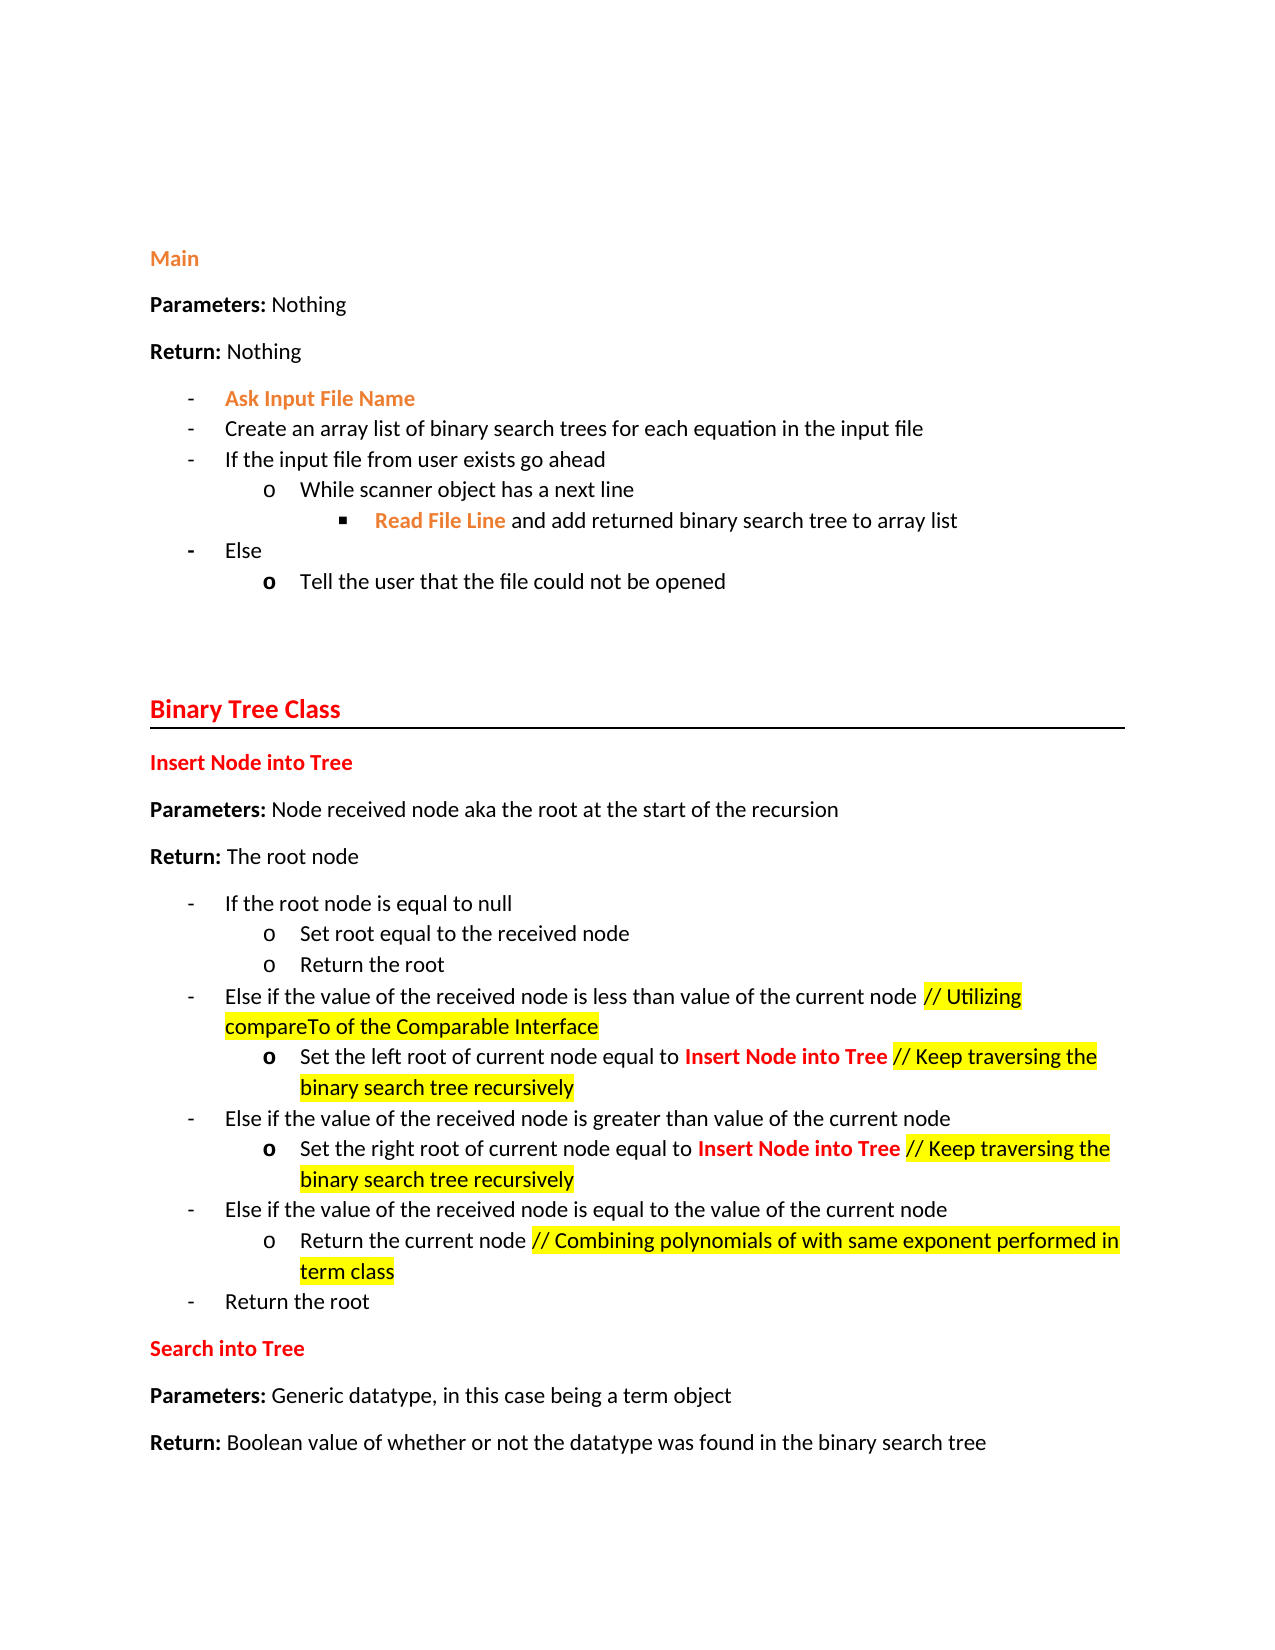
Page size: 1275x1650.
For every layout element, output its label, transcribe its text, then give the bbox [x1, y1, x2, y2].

list Else if the value of the received node is equal to the value of the current node [187, 1196, 1125, 1223]
text Binary Tree Class [150, 692, 1125, 727]
list Set root equal to the received node [262, 919, 1125, 948]
list Ask Input File Name [187, 384, 1125, 412]
list Return the root [187, 1287, 1125, 1315]
list Read File Line and add returned binary search tree to array list [337, 506, 1125, 534]
text Main [150, 244, 1125, 272]
text Parameters: Node received node aka the root at the start of the recursion [150, 795, 1125, 823]
text Return: Boolean value of whether or not the datatype was found in the binary search tree [150, 1428, 1125, 1456]
list If the root node is equal to null [187, 889, 1125, 917]
list Set the right root of current node equal to Insert Node into Tree // Keep traversing the binary search tree recursively [262, 1134, 1125, 1193]
list Return the current node // Combining polynomials of with same exponent performed in term class [262, 1226, 1125, 1285]
list If the input file from user exists go ahead [187, 445, 1125, 473]
list Set the left root of current node equal to Insert Node into Tree // Keep traversing the binary search tree recursively [262, 1042, 1125, 1102]
list Create an array list of binary search trees for each equation in the input file [187, 414, 1125, 443]
text Insert Node into Tree [150, 748, 1125, 776]
list Else if the value of the received node is less than value of the current node // Utilizing compareTo of the Comparable Interface [187, 982, 1125, 1040]
list Else if the value of the received node is greater than value of the current node [187, 1104, 1125, 1132]
list While scanner object has a next line [262, 475, 1125, 504]
list Return the root [262, 950, 1125, 979]
text Parameters: Generic datatype, in this case being a term object [150, 1381, 1125, 1409]
list Tell the user that the file could not be opened [262, 567, 1125, 596]
text Return: Nothing [150, 337, 1125, 366]
text Parameters: Nothing [150, 291, 1125, 319]
text Search into Tree [150, 1334, 1125, 1362]
text Return: The root node [150, 842, 1125, 870]
list Else [187, 537, 1125, 565]
